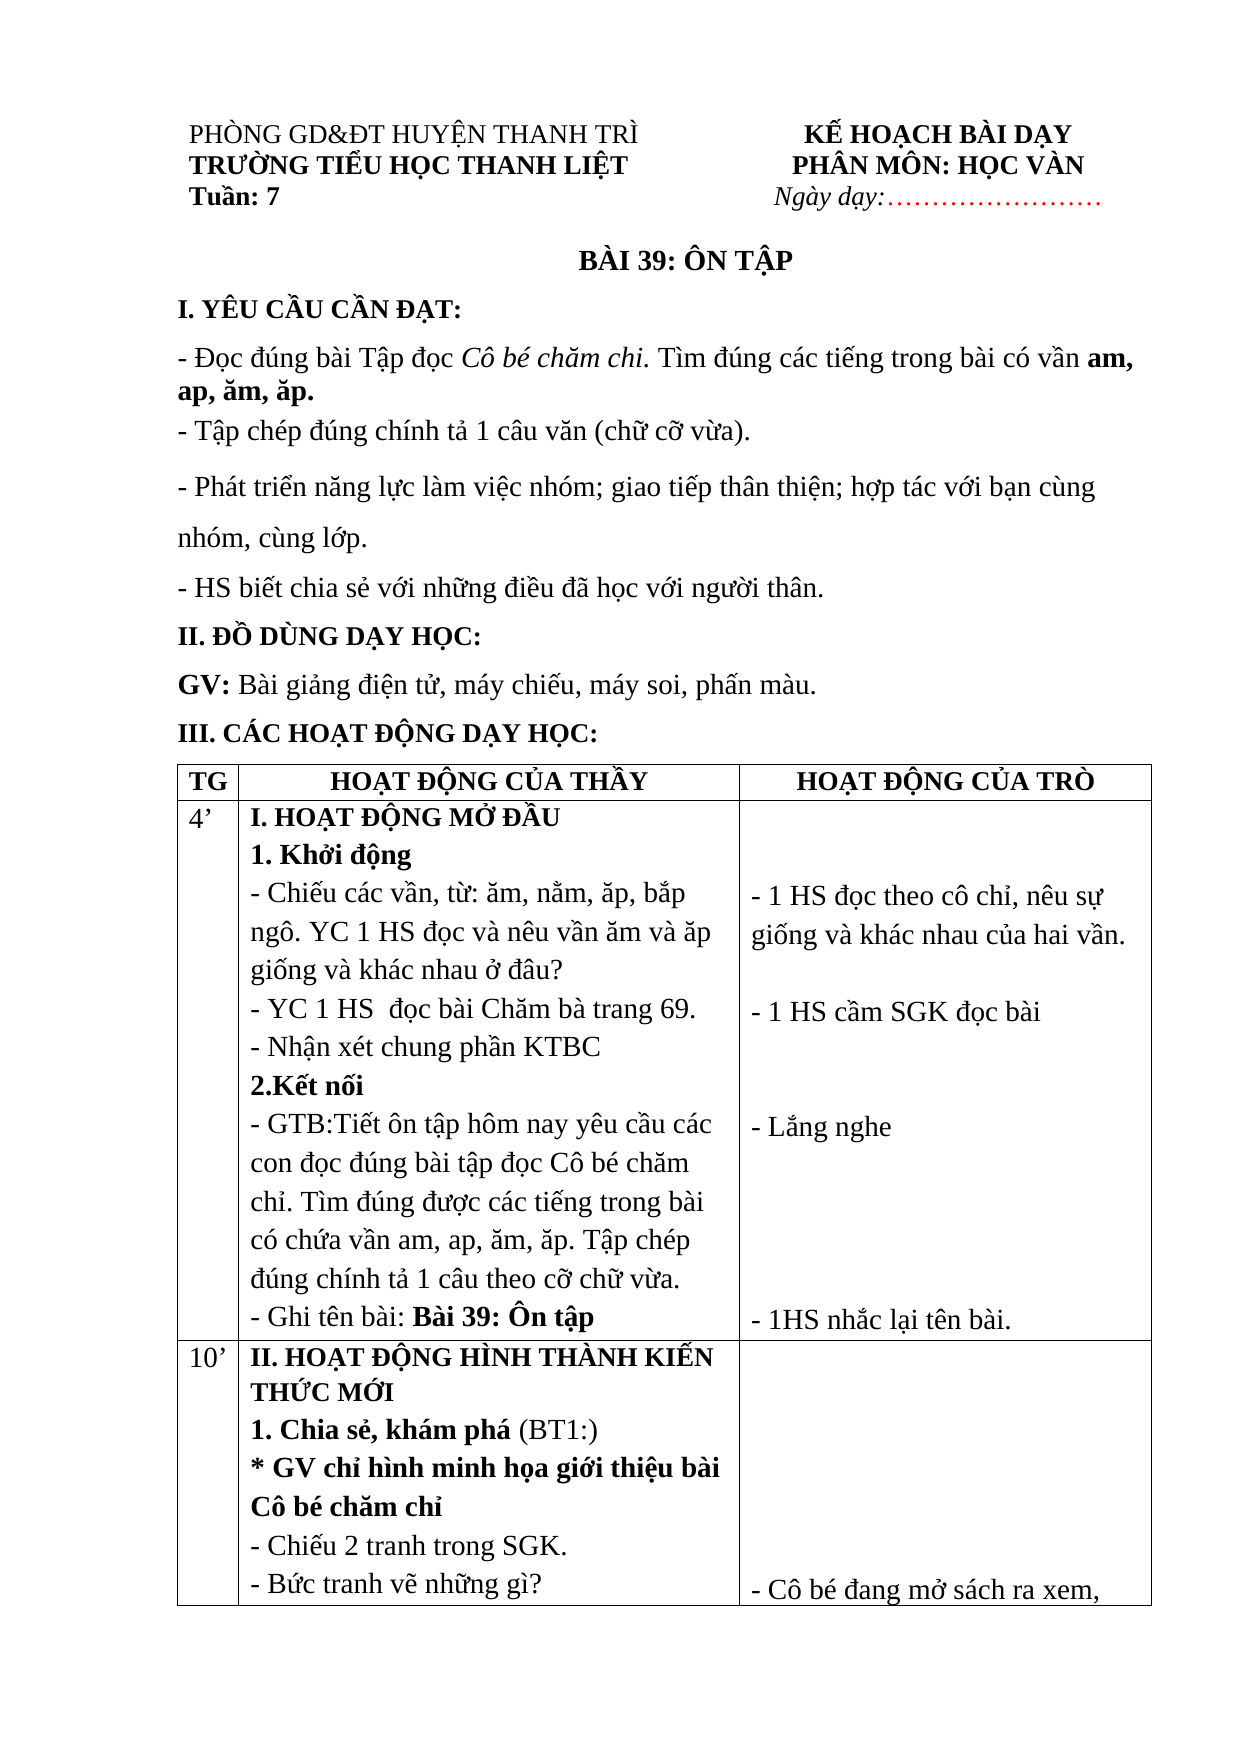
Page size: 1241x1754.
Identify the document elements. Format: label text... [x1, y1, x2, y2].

text - Đọc đúng bài Tập đọc Cô bé chăm chi. Tìm đúng các tiếng trong bài có vần am, ap, ăm, ăp. [177, 340, 1152, 407]
table_cell I. HOẠT ĐỘNG MỞ ĐẦU 1. Khởi động - Chiếu các vần, từ: ăm, nằm, ăp, bắp ngô. YC 1 HS đọc và nêu vần ăm và ăp giống và khác nhau ở đâu? - YC 1 HS đọc bài Chăm bà trang 69. - Nhận xét chung phần KTBC 2.Kết nối - GTB:Tiết ôn tập hôm nay yêu cầu các con đọc đúng bài tập đọc Cô bé chăm chỉ. Tìm đúng được các tiếng trong bài có chứa vần am, ap, ăm, ăp. Tập chép đúng chính tả 1 câu theo cỡ chữ vừa. - Ghi tên bài: Bài 39: Ôn tập [239, 801, 739, 1339]
table_cell 4’ [178, 801, 238, 1339]
text I. YÊU CẦU CẦN ĐẠT: [177, 293, 1152, 324]
text GV: Bài giảng điện tử, máy chiếu, máy soi, phấn màu. [177, 667, 1152, 701]
table_cell 10’ [178, 1341, 238, 1605]
text III. CÁC HOẠT ĐỘNG DẠY HỌC: [177, 717, 1152, 748]
table_header TG [178, 765, 238, 800]
table_header HOẠT ĐỘNG CỦA TRÒ [740, 765, 1151, 800]
table_cell - 1 HS đọc theo cô chỉ, nêu sự giống và khác nhau của hai vần. - 1 HS cầm SGK đọc bài - Lắng nghe - 1HS nhắc lại tên bài. [740, 801, 1151, 1339]
text II. ĐỒ DÙNG DẠY HỌC: [177, 620, 1152, 652]
table_header HOẠT ĐỘNG CỦA THẦY [239, 765, 739, 800]
table_header PHÒNG GD&ĐT HUYỆN THANH TRÌ TRƯỜNG TIỂU HỌC THANH LIỆT Tuần: 7 [177, 118, 698, 243]
text - Phát triển năng lực làm việc nhóm; giao tiếp thân thiện; hợp tác với bạn cùng nhóm, cùng lớp. [177, 469, 1152, 553]
text - Tập chép đúng chính tả 1 câu văn (chữ cỡ vừa). [177, 413, 1152, 447]
text BÀI 39: ÔN TẬP [177, 243, 1152, 276]
table_header KẾ HOẠCH BÀI DẠY PHÂN MÔN: HỌC VÀN Ngày dạy:…………………… [699, 118, 1178, 243]
text - HS biết chia sẻ với những điều đã học với người thân. [177, 570, 1152, 604]
